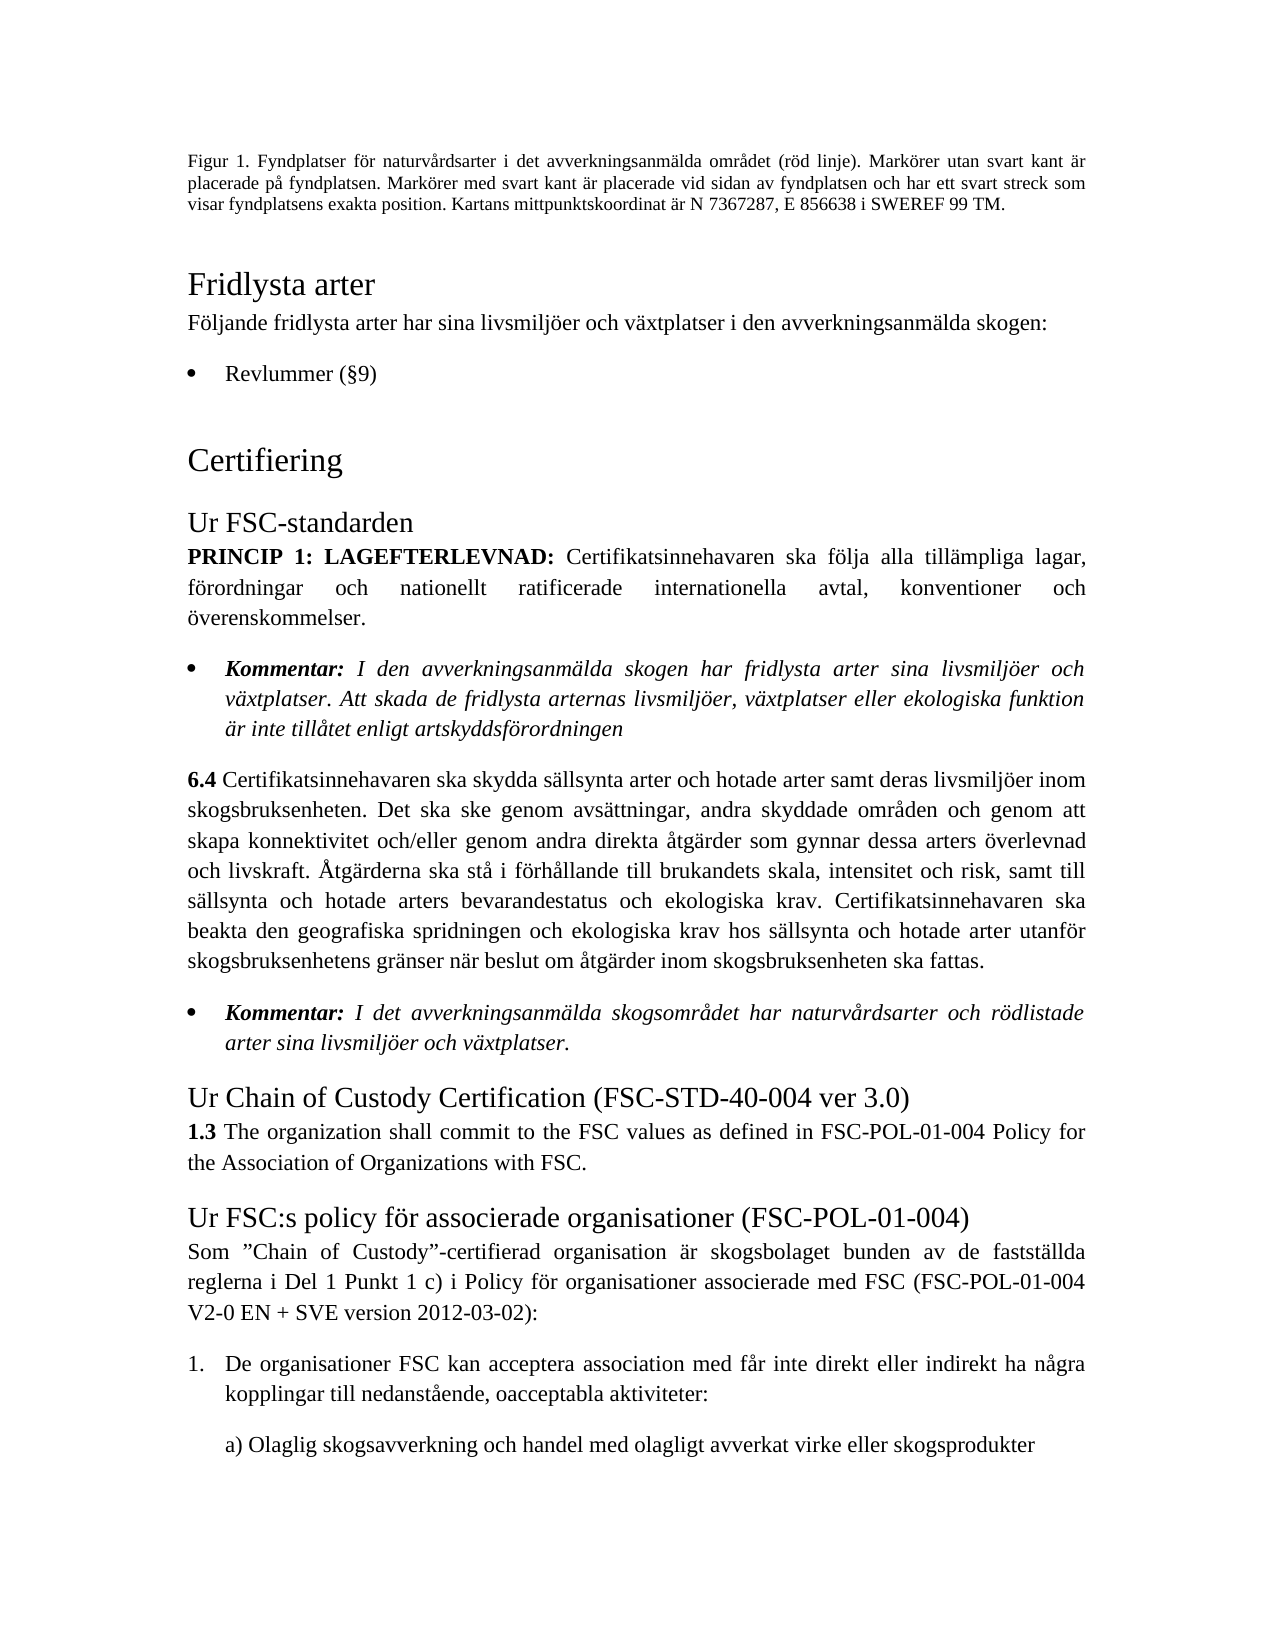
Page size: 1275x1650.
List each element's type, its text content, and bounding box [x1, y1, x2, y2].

list De organisationer FSC kan acceptera association med får inte direkt eller indirekt ha några kopplingar till nedanstående, oacceptabla aktiviteter: [187, 1350, 1087, 1406]
text Som ”Chain of Custody”-certifierad organisation är skogsbolaget bunden av de fastställda reglerna i Del 1 Punkt 1 c) i Policy för organisationer associerade med FSC (FSC-POL-01-004 V2-0 EN + SVE version 2012-03-02): [187, 1238, 1087, 1325]
text a) Olaglig skogsavverkning och handel med olagligt avverkat virke eller skogsprodukter [225, 1431, 1087, 1457]
text Följande fridlysta arter har sina livsmiljöer och växtplatser i den avverkningsanmälda skogen: [187, 309, 1087, 335]
text 1.3 The organization shall commit to the FSC values as defined in FSC-POL-01-004 Policy for the Association of Organizations with FSC. [187, 1118, 1087, 1175]
list Revlummer (§9) [187, 360, 1087, 386]
list Kommentar: I den avverkningsanmälda skogen har fridlysta arter sina livsmiljöer och växtplatser. Att skada de fridlysta arternas livsmiljöer, växtplatser eller ekologiska funktion är inte tillåtet enligt artskyddsförordningen [187, 655, 1087, 742]
list Kommentar: I det avverkningsanmälda skogsområdet har naturvårdsarter och rödlistade arter sina livsmiljöer och växtplatser. [187, 999, 1087, 1055]
subtitle Ur Chain of Custody Certification (FSC-STD-40-004 ver 3.0) [187, 1080, 1087, 1113]
subtitle Fridlysta arter [187, 265, 1087, 303]
text PRINCIP 1: LAGEFTERLEVNAD: Certifikatsinnehavaren ska följa alla tillämpliga lagar, förordningar och nationellt ratificerade internationella avtal, konventioner och överenskommelser. [187, 543, 1087, 630]
text 6.4 Certifikatsinnehavaren ska skydda sällsynta arter och hotade arter samt deras livsmiljöer inom skogsbruksenheten. Det ska ske genom avsättningar, andra skyddade områden och genom att skapa konnektivitet och/eller genom andra direkta åtgärder som gynnar dessa arters överlevnad och livskraft. Åtgärderna ska stå i förhållande till brukandets skala, intensitet och risk, samt till sällsynta och hotade arters bevarandestatus och ekologiska krav. Certifikatsinnehavaren ska beakta den geografiska spridningen och ekologiska krav hos sällsynta och hotade arter utanför skogsbruksenhetens gränser när beslut om åtgärder inom skogsbruksenheten ska fattas. [187, 766, 1087, 974]
subtitle Ur FSC:s policy för associerade organisationer (FSC-POL-01-004) [187, 1200, 1087, 1233]
text Figur 1. Fyndplatser för naturvårdsarter i det avverkningsanmälda området (röd linje). Markörer utan svart kant är placerade på fyndplatsen. Markörer med svart kant är placerade vid sidan av fyndplatsen och har ett svart streck som visar fyndplatsens exakta position. Kartans mittpunktskoordinat är N 7367287, E 856638 i SWEREF 99 TM. [187, 150, 1087, 215]
subtitle Ur FSC-standarden [187, 505, 1087, 538]
subtitle Certifiering [187, 440, 1087, 478]
